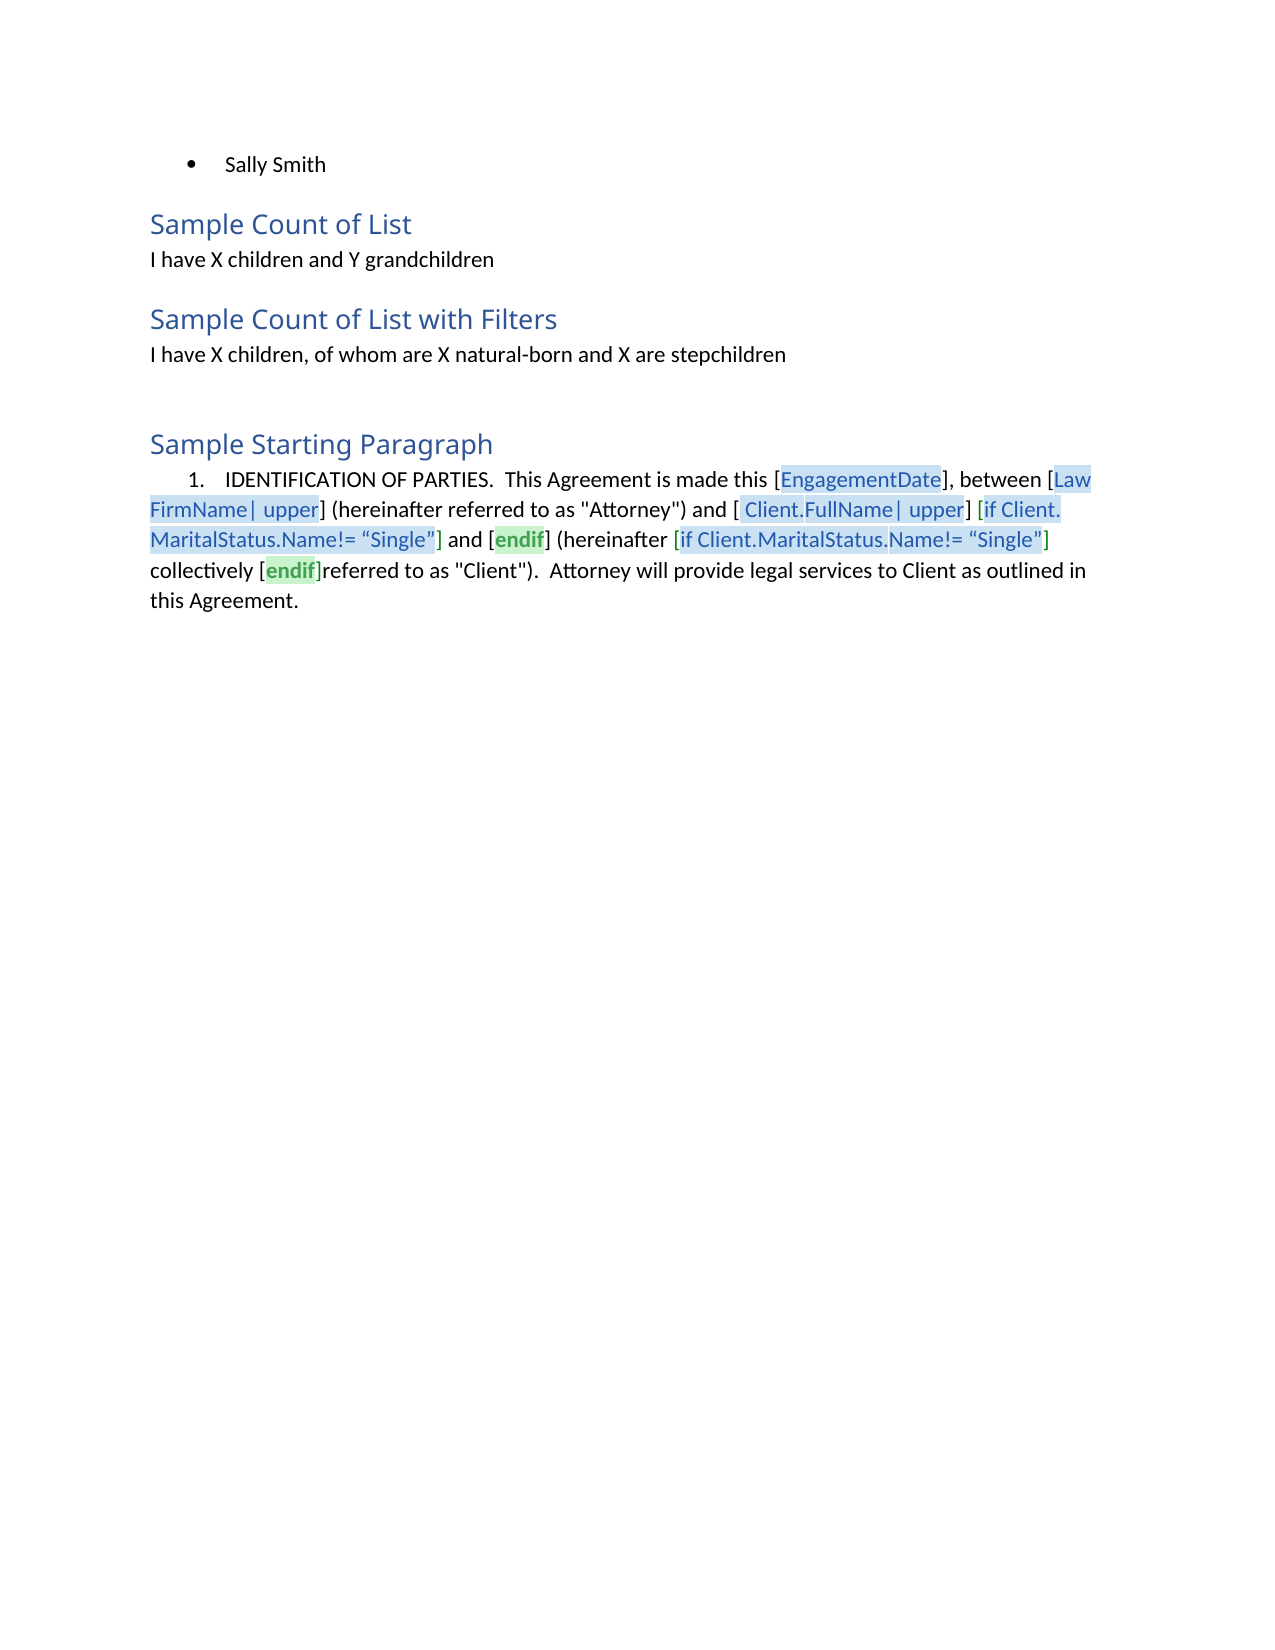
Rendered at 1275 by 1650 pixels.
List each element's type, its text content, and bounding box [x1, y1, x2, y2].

text I have X children, of whom are X natural-born and X are stepchildren [150, 340, 1125, 368]
list IDENTIFICATION OF PARTIES. This Agreement is made this , between (hereinafter referred to as "Attorney") and and (hereinafter collectively referred to as "Client"). Attorney will provide legal services to Client as outlined in this Agreement. [150, 465, 1125, 614]
subtitle Sample Starting Paragraph [150, 425, 1125, 462]
subtitle Sample Count of List with Filters [150, 300, 1125, 337]
text I have X children and Y grandchildren [150, 245, 1125, 273]
list Sally Smith [187, 150, 1125, 178]
subtitle Sample Count of List [150, 205, 1125, 242]
